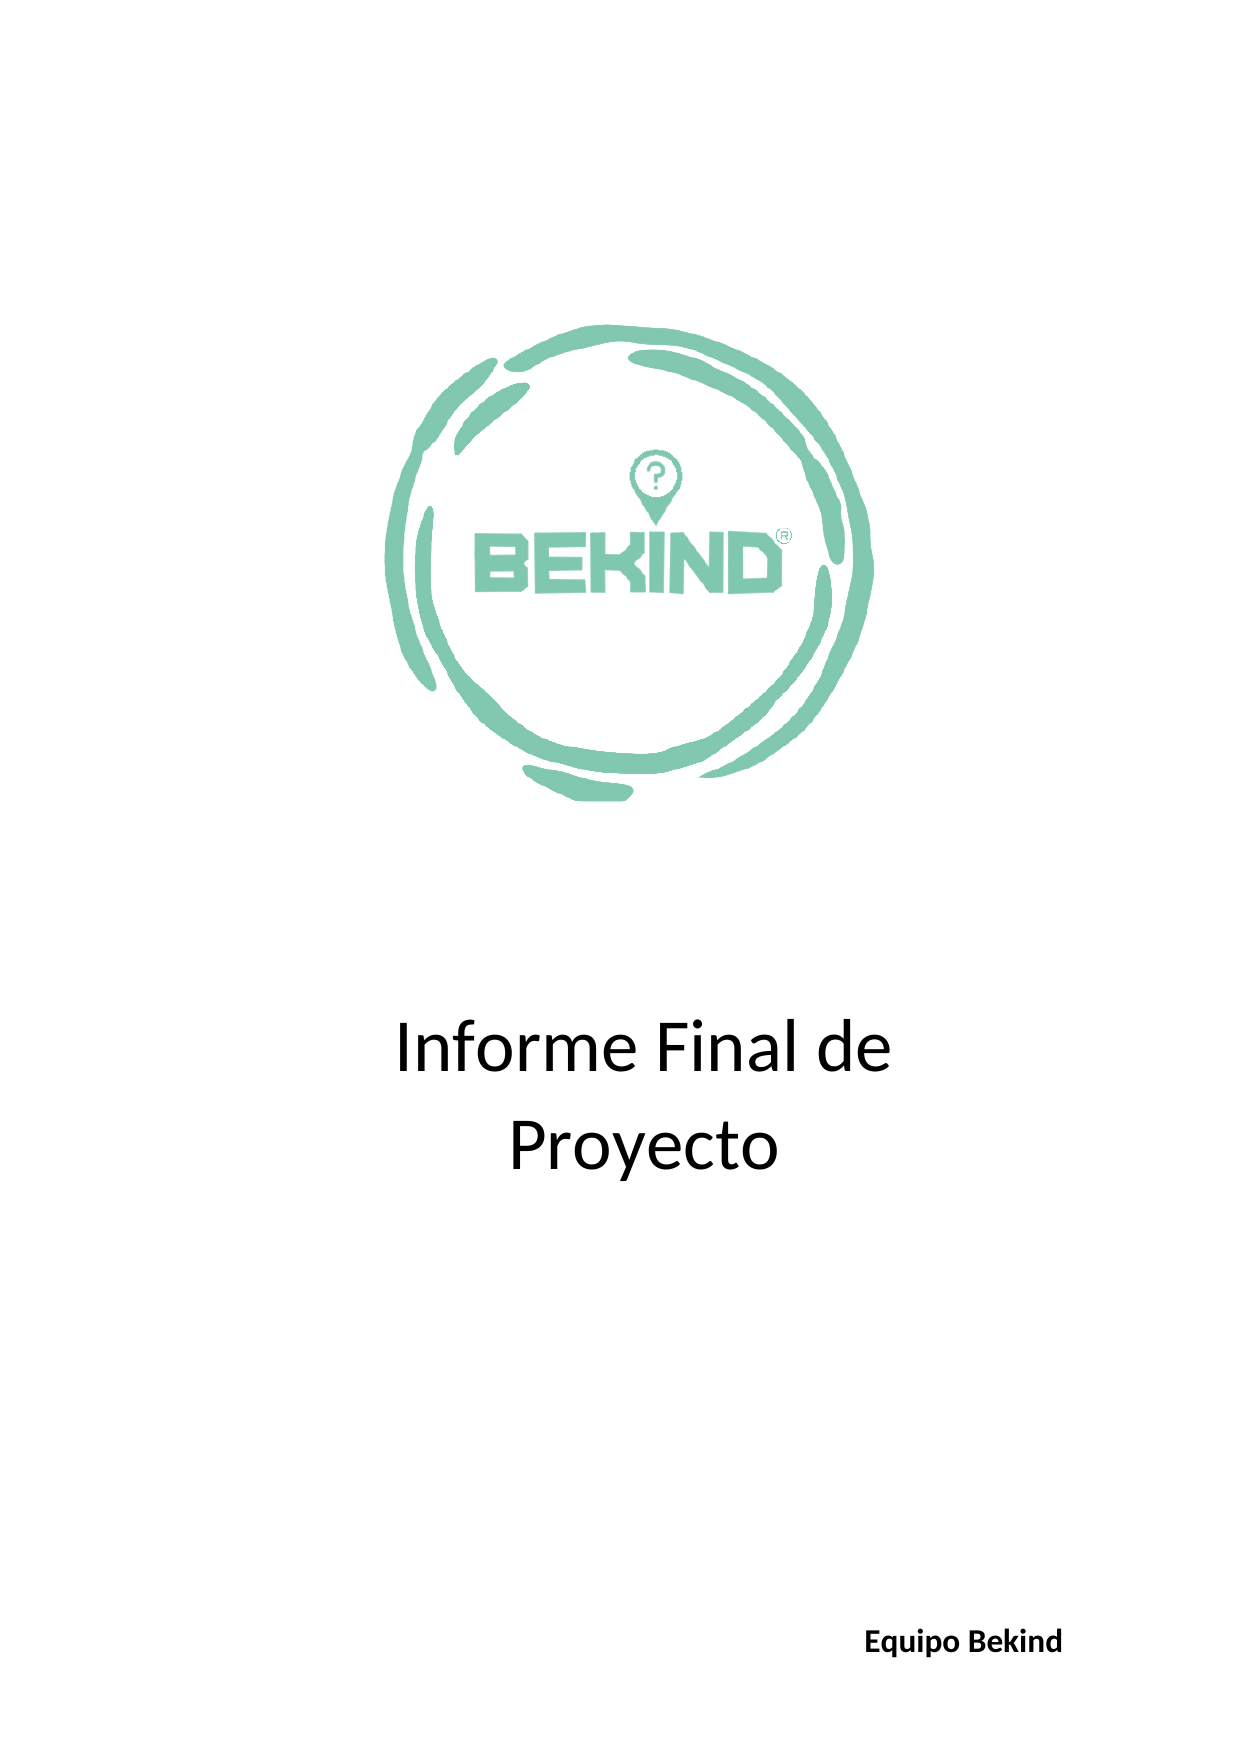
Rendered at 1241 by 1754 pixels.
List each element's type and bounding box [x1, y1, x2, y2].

picture [300, 209, 1008, 918]
